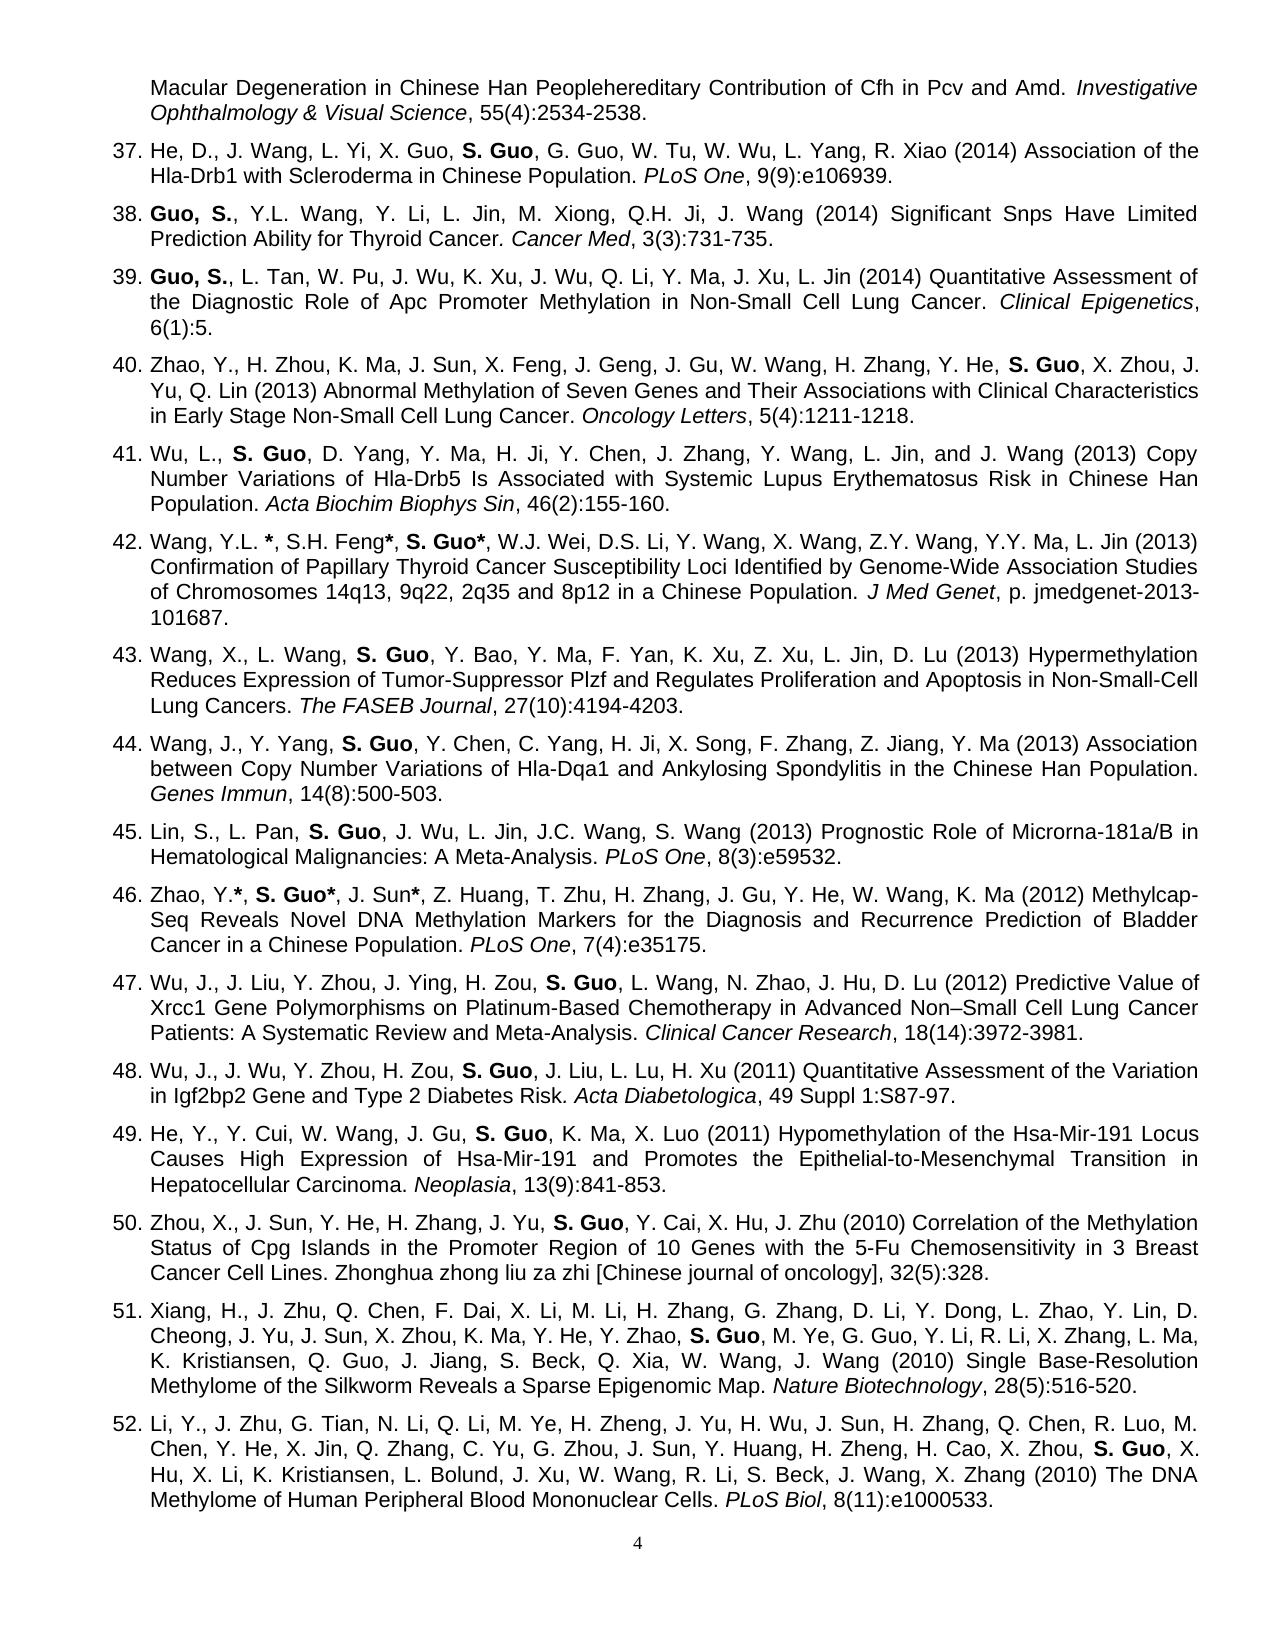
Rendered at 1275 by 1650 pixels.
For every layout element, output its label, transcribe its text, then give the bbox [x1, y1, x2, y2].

list Wu, J., J. Wu, Y. Zhou, H. Zou, S. Guo, J. Liu, L. Lu, H. Xu (2011) Quantitative Assessment of the Variation in Igf2bp2 Gene and Type 2 Diabetes Risk. Acta Diabetologica, 49 Suppl 1:S87-97. [112, 1058, 1200, 1108]
list Xiang, H., J. Zhu, Q. Chen, F. Dai, X. Li, M. Li, H. Zhang, G. Zhang, D. Li, Y. Dong, L. Zhao, Y. Lin, D. Cheong, J. Yu, J. Sun, X. Zhou, K. Ma, Y. He, Y. Zhao, S. Guo, M. Ye, G. Guo, Y. Li, R. Li, X. Zhang, L. Ma, K. Kristiansen, Q. Guo, J. Jiang, S. Beck, Q. Xia, W. Wang, J. Wang (2010) Single Base-Resolution Methylome of the Silkworm Reveals a Sparse Epigenomic Map. Nature Biotechnology, 28(5):516-520. [112, 1298, 1200, 1398]
list Wu, J., J. Liu, Y. Zhou, J. Ying, H. Zou, S. Guo, L. Wang, N. Zhao, J. Hu, D. Lu (2012) Predictive Value of Xrcc1 Gene Polymorphisms on Platinum-Based Chemotherapy in Advanced Non–Small Cell Lung Cancer Patients: A Systematic Review and Meta-Analysis. Clinical Cancer Research, 18(14):3972-3981. [112, 970, 1200, 1046]
list Lin, S., L. Pan, S. Guo, J. Wu, L. Jin, J.C. Wang, S. Wang (2013) Prognostic Role of Microrna-181a/B in Hematological Malignancies: A Meta-Analysis. PLoS One, 8(3):e59532. [112, 819, 1200, 869]
list Guo, S., L. Tan, W. Pu, J. Wu, K. Xu, J. Wu, Q. Li, Y. Ma, J. Xu, L. Jin (2014) Quantitative Assessment of the Diagnostic Role of Apc Promoter Methylation in Non-Small Cell Lung Cancer. Clinical Epigenetics, 6(1):5. [112, 264, 1200, 340]
list He, Y., Y. Cui, W. Wang, J. Gu, S. Guo, K. Ma, X. Luo (2011) Hypomethylation of the Hsa-Mir-191 Locus Causes High Expression of Hsa-Mir-191 and Promotes the Epithelial-to-Mesenchymal Transition in Hepatocellular Carcinoma. Neoplasia, 13(9):841-853. [112, 1121, 1200, 1197]
list Wang, Y.L. *, S.H. Feng*, S. Guo*, W.J. Wei, D.S. Li, Y. Wang, X. Wang, Z.Y. Wang, Y.Y. Ma, L. Jin (2013) Confirmation of Papillary Thyroid Cancer Susceptibility Loci Identified by Genome-Wide Association Studies of Chromosomes 14q13, 9q22, 2q35 and 8p12 in a Chinese Population. J Med Genet, p. jmedgenet-2013-101687. [112, 529, 1200, 629]
list Zhao, Y., H. Zhou, K. Ma, J. Sun, X. Feng, J. Geng, J. Gu, W. Wang, H. Zhang, Y. He, S. Guo, X. Zhou, J. Yu, Q. Lin (2013) Abnormal Methylation of Seven Genes and Their Associations with Clinical Characteristics in Early Stage Non-Small Cell Lung Cancer. Oncology Letters, 5(4):1211-1218. [112, 352, 1200, 428]
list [112, 75, 1200, 125]
list He, D., J. Wang, L. Yi, X. Guo, S. Guo, G. Guo, W. Tu, W. Wu, L. Yang, R. Xiao (2014) Association of the Hla-Drb1 with Scleroderma in Chinese Population. PLoS One, 9(9):e106939. [112, 138, 1200, 188]
list Wu, L., S. Guo, D. Yang, Y. Ma, H. Ji, Y. Chen, J. Zhang, Y. Wang, L. Jin, and J. Wang (2013) Copy Number Variations of Hla-Drb5 Is Associated with Systemic Lupus Erythematosus Risk in Chinese Han Population. Acta Biochim Biophys Sin, 46(2):155-160. [112, 441, 1200, 516]
list Wang, J., Y. Yang, S. Guo, Y. Chen, C. Yang, H. Ji, X. Song, F. Zhang, Z. Jiang, Y. Ma (2013) Association between Copy Number Variations of Hla-Dqa1 and Ankylosing Spondylitis in the Chinese Han Population. Genes Immun, 14(8):500-503. [112, 730, 1200, 806]
list Li, Y., J. Zhu, G. Tian, N. Li, Q. Li, M. Ye, H. Zheng, J. Yu, H. Wu, J. Sun, H. Zhang, Q. Chen, R. Luo, M. Chen, Y. He, X. Jin, Q. Zhang, C. Yu, G. Zhou, J. Sun, Y. Huang, H. Zheng, H. Cao, X. Zhou, S. Guo, X. Hu, X. Li, K. Kristiansen, L. Bolund, J. Xu, W. Wang, R. Li, S. Beck, J. Wang, X. Zhang (2010) The DNA Methylome of Human Peripheral Blood Mononuclear Cells. PLoS Biol, 8(11):e1000533. [112, 1411, 1200, 1512]
list Wang, X., L. Wang, S. Guo, Y. Bao, Y. Ma, F. Yan, K. Xu, Z. Xu, L. Jin, D. Lu (2013) Hypermethylation Reduces Expression of Tumor-Suppressor Plzf and Regulates Proliferation and Apoptosis in Non-Small-Cell Lung Cancers. The FASEB Journal, 27(10):4194-4203. [112, 642, 1200, 718]
list Zhou, X., J. Sun, Y. He, H. Zhang, J. Yu, S. Guo, Y. Cai, X. Hu, J. Zhu (2010) Correlation of the Methylation Status of Cpg Islands in the Promoter Region of 10 Genes with the 5-Fu Chemosensitivity in 3 Breast Cancer Cell Lines. Zhonghua zhong liu za zhi [Chinese journal of oncology], 32(5):328. [112, 1209, 1200, 1285]
list Guo, S., Y.L. Wang, Y. Li, L. Jin, M. Xiong, Q.H. Ji, J. Wang (2014) Significant Snps Have Limited Prediction Ability for Thyroid Cancer. Cancer Med, 3(3):731-735. [112, 201, 1200, 251]
list Zhao, Y.*, S. Guo*, J. Sun*, Z. Huang, T. Zhu, H. Zhang, J. Gu, Y. He, W. Wang, K. Ma (2012) Methylcap-Seq Reveals Novel DNA Methylation Markers for the Diagnosis and Recurrence Prediction of Bladder Cancer in a Chinese Population. PLoS One, 7(4):e35175. [112, 882, 1200, 957]
